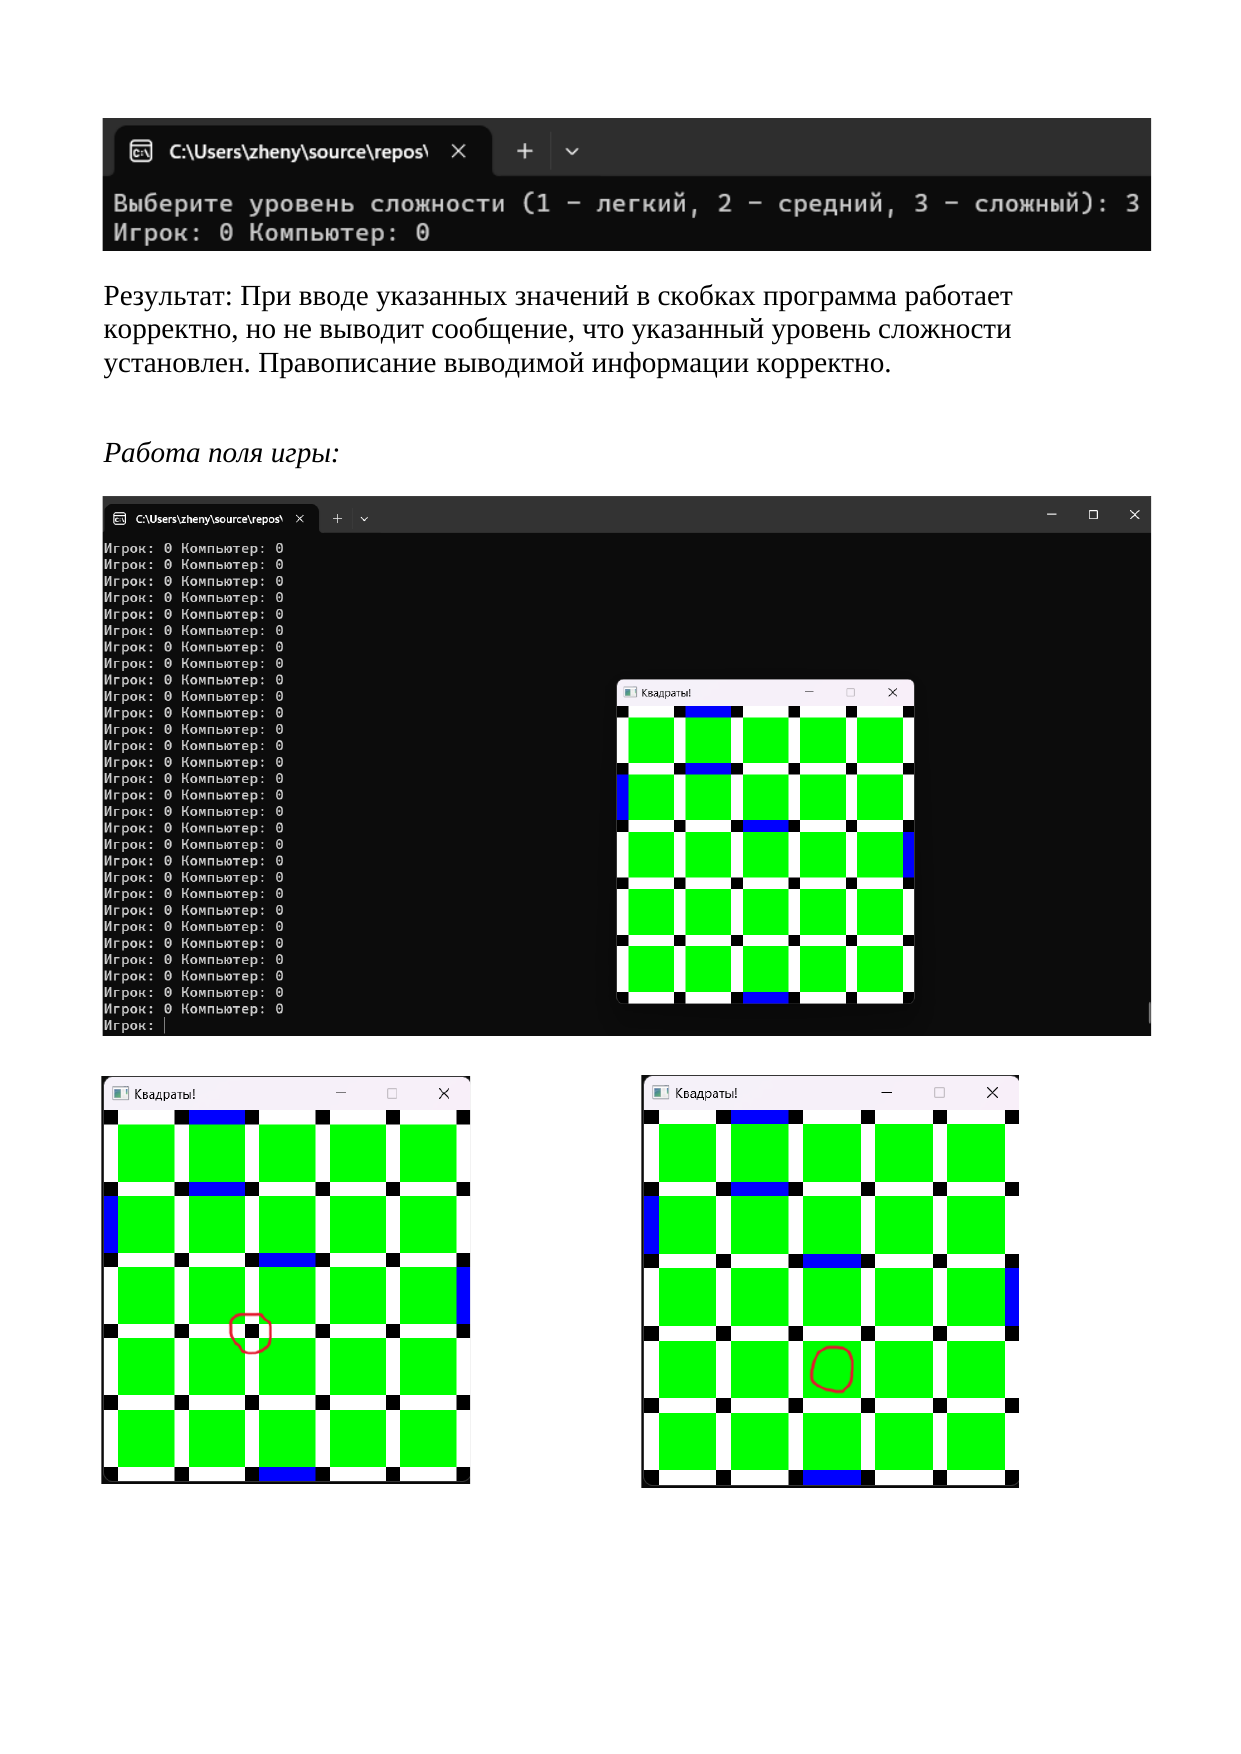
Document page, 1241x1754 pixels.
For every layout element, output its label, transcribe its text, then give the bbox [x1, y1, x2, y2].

text Результат: При вводе указанных значений в скобках программа работает корректно, но не выводит сообщение, что указанный уровень сложности установлен. Правописание выводимой информации корректно. [103, 278, 1152, 379]
text Работа поля игры: [103, 435, 1152, 468]
picture [101, 1076, 471, 1484]
picture [102, 118, 1152, 251]
picture [102, 496, 1152, 1036]
picture [641, 1075, 1019, 1488]
